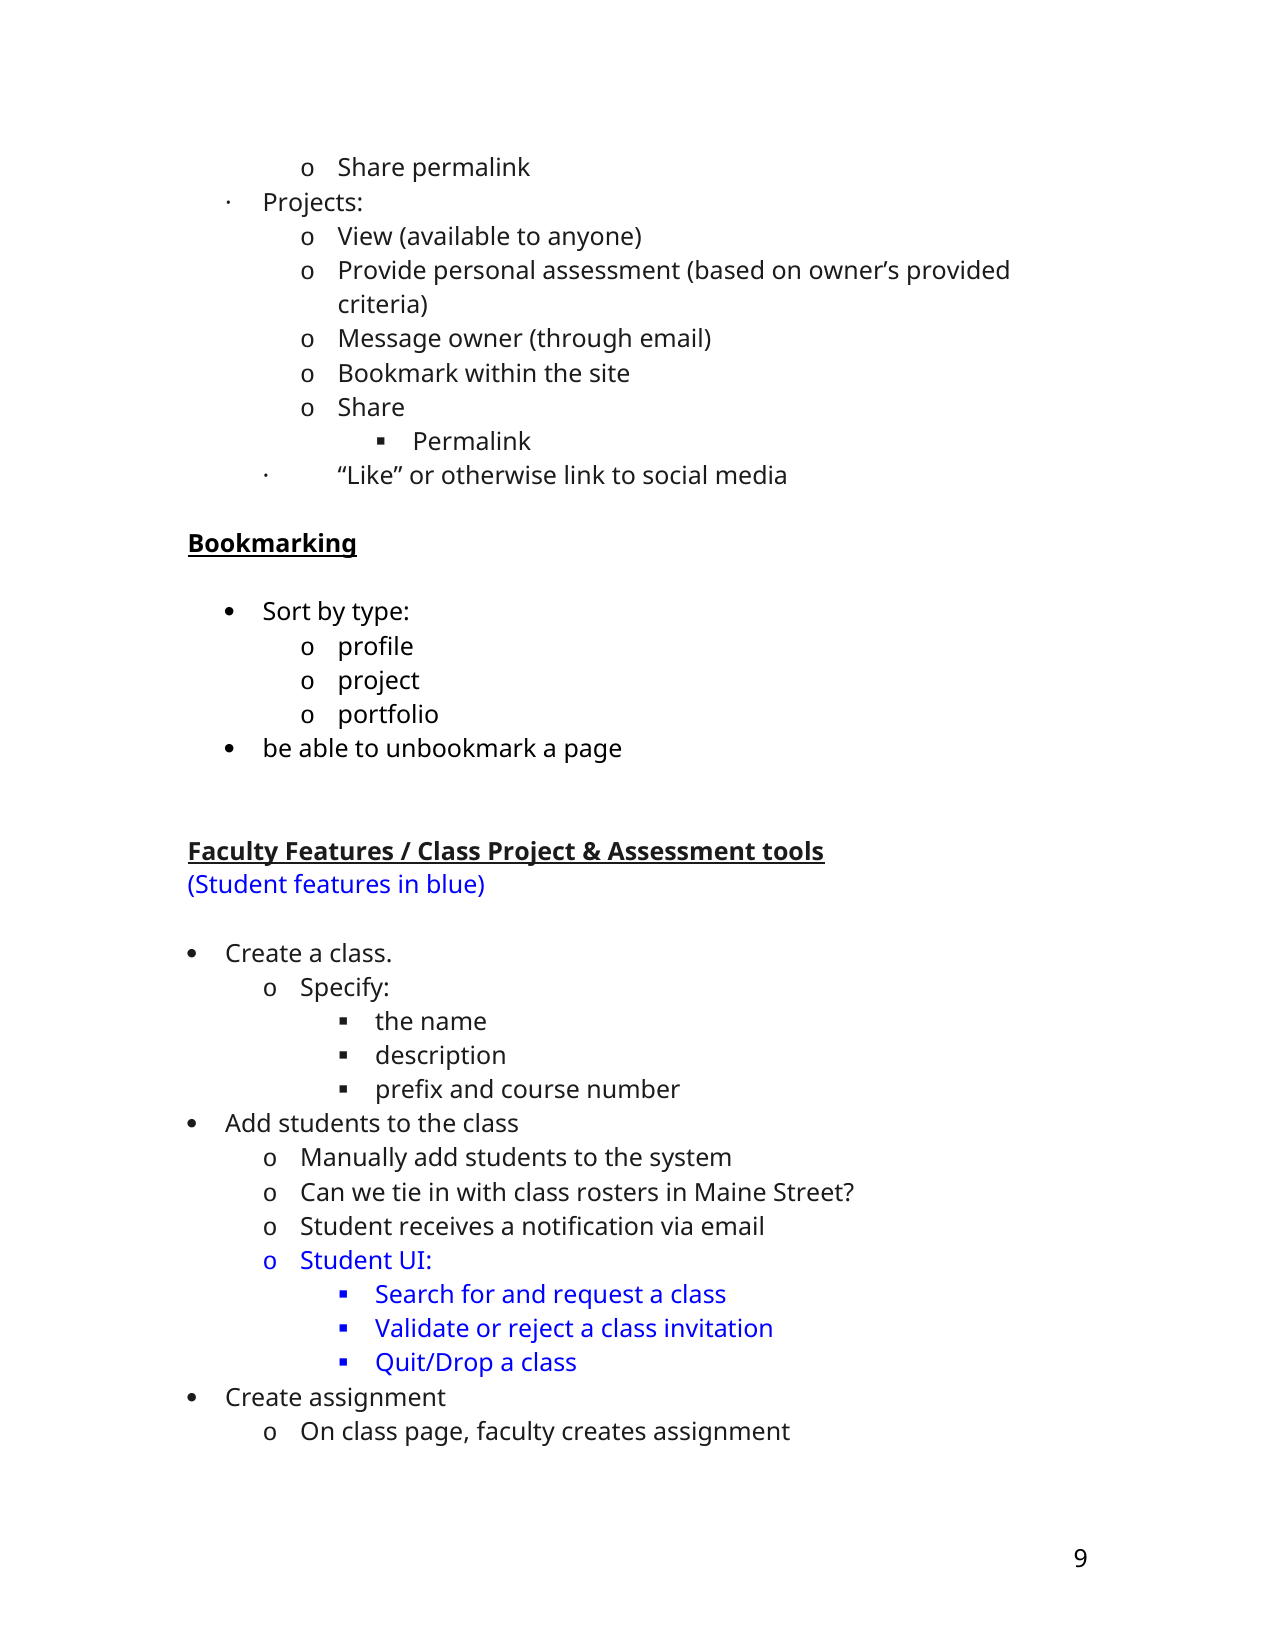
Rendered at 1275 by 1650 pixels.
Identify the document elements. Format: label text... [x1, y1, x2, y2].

list View (available to anyone) [300, 218, 1087, 253]
list Add students to the class [187, 1106, 1087, 1140]
list Can we tie in with class rosters in Maine Street? [262, 1174, 1087, 1208]
list Projects: [225, 184, 1087, 218]
list Manually add students to the system [262, 1140, 1087, 1174]
list Student UI: [262, 1243, 1087, 1277]
list profile [300, 628, 1087, 662]
list prefix and course number [337, 1072, 1087, 1106]
list project [300, 662, 1087, 697]
list the name [337, 1004, 1087, 1038]
list Validate or reject a class invitation [337, 1311, 1087, 1345]
text Bookmarking [187, 526, 1087, 560]
list Create assignment [187, 1379, 1087, 1413]
list (Student features in blue) [187, 867, 1087, 901]
list Share permalink [300, 150, 1087, 184]
list Faculty Features / Class Project & Assessment tools [187, 833, 1087, 867]
list Student receives a notification via email [262, 1208, 1087, 1243]
list On class page, faculty creates assignment [262, 1413, 1087, 1447]
list be able to unbookmark a page [225, 731, 1087, 765]
list Create a class. [187, 935, 1087, 969]
list Message owner (through email) [300, 321, 1087, 355]
list Sort by type: [225, 594, 1087, 628]
list Quit/Drop a class [337, 1345, 1087, 1379]
list description [337, 1038, 1087, 1072]
list Permalink [375, 424, 1087, 458]
list Provide personal assessment (based on owner’s provided criteria) [300, 253, 1087, 321]
list Bookmark within the site [300, 355, 1087, 389]
list “Like” or otherwise link to social media [225, 458, 1087, 492]
list Specify: [262, 969, 1087, 1004]
list Search for and request a class [337, 1277, 1087, 1311]
list portfolio [300, 697, 1087, 731]
list Share [300, 389, 1087, 424]
